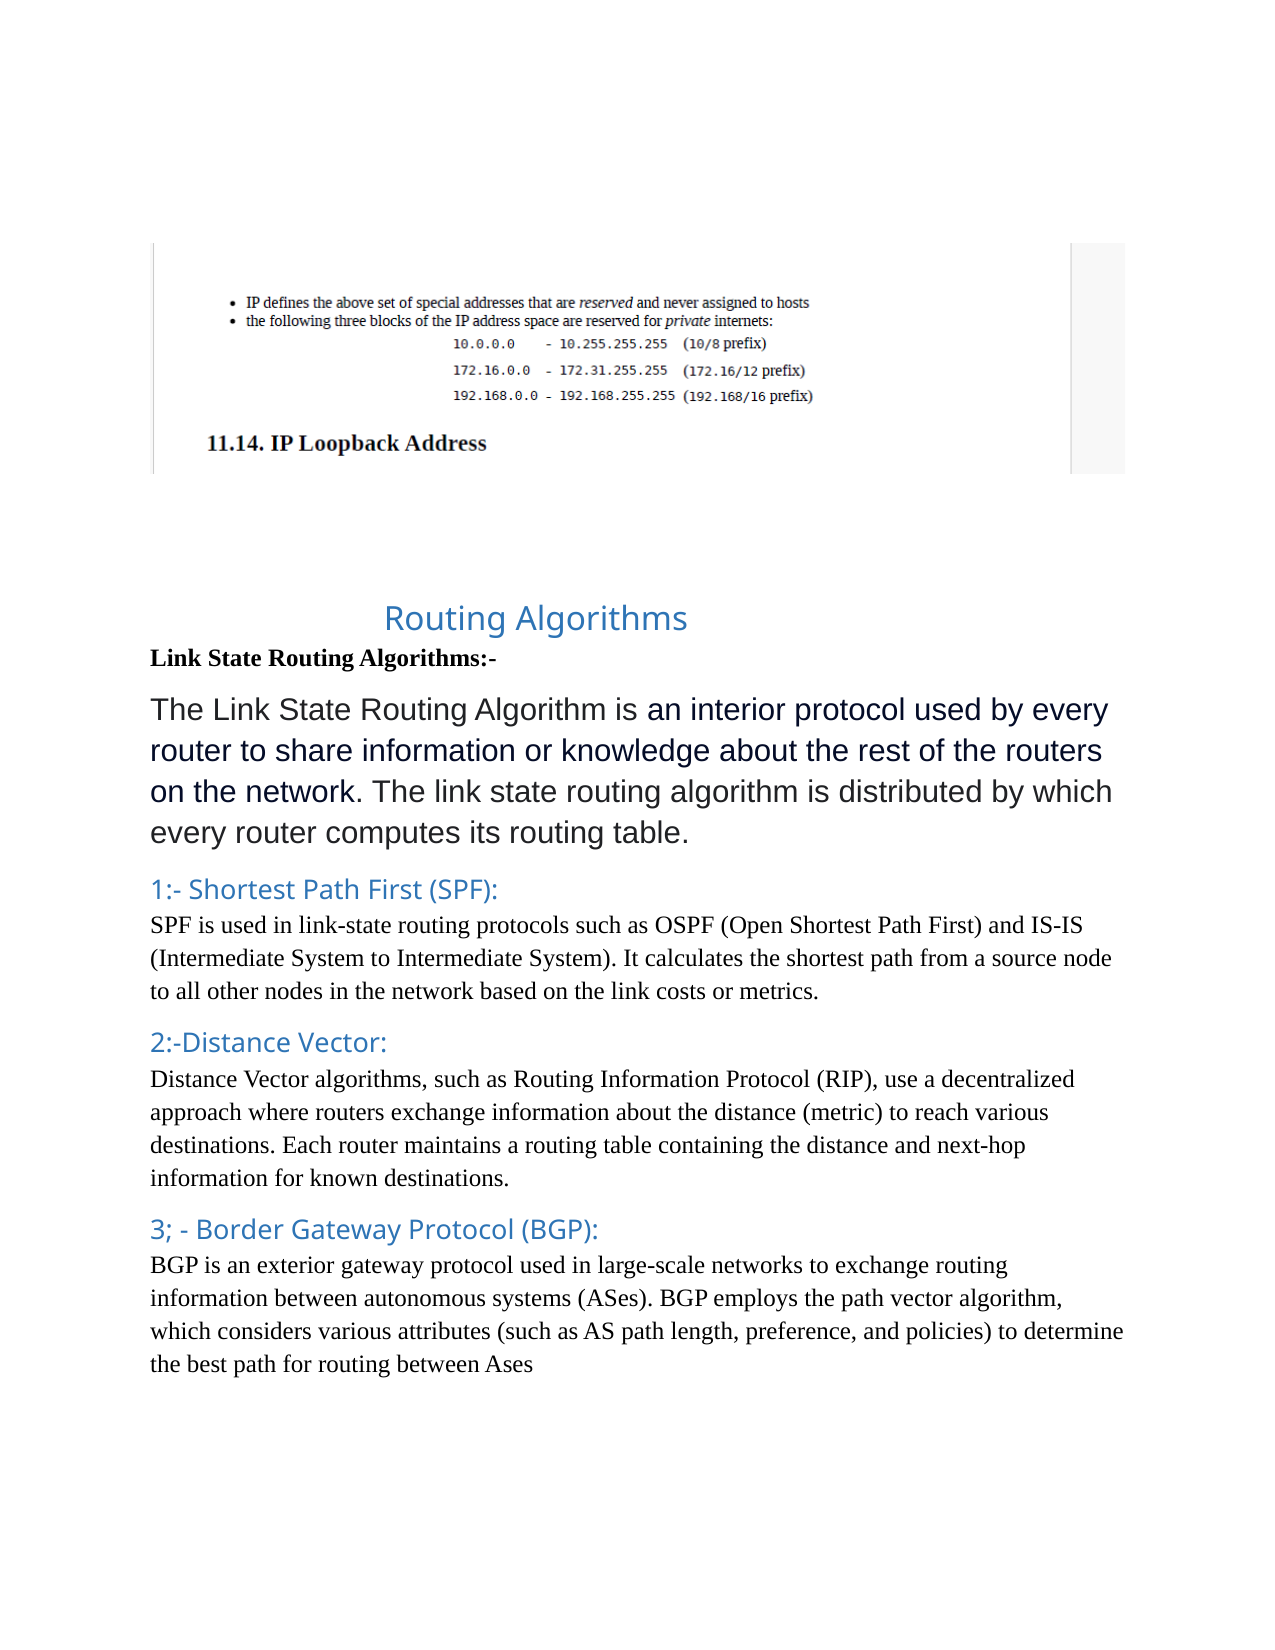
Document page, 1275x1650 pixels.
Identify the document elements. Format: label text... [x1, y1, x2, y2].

text BGP is an exterior gateway protocol used in large-scale networks to exchange routing information between autonomous systems (ASes). BGP employs the path vector algorithm, which considers various attributes (such as AS path length, preference, and policies) to determine the best path for routing between Ases [150, 1250, 1125, 1378]
picture [150, 243, 1125, 474]
subtitle 1:- Shortest Path First (SPF): [150, 870, 1125, 907]
subtitle Routing Algorithms [150, 594, 1125, 640]
text Distance Vector algorithms, such as Routing Information Protocol (RIP), use a decentralized approach where routers exchange information about the distance (metric) to reach various destinations. Each router maintains a routing table containing the distance and next-hop information for known destinations. [150, 1064, 1125, 1191]
subtitle 3; - Border Gateway Protocol (BGP): [150, 1210, 1125, 1247]
text SPF is used in link-state routing protocols such as OSPF (Open Shortest Path First) and IS-IS (Intermediate System to Intermediate System). It calculates the shortest path from a source node to all other nodes in the network based on the link costs or metrics. [150, 910, 1125, 1005]
subtitle 2:-Distance Vector: [150, 1024, 1125, 1061]
text The Link State Routing Algorithm is an interior protocol used by every router to share information or knowledge about the rest of the routers on the network. The link state routing algorithm is distributed by which every router computes its routing table. [150, 691, 1125, 851]
text Link State Routing Algorithms:- [150, 643, 1125, 672]
